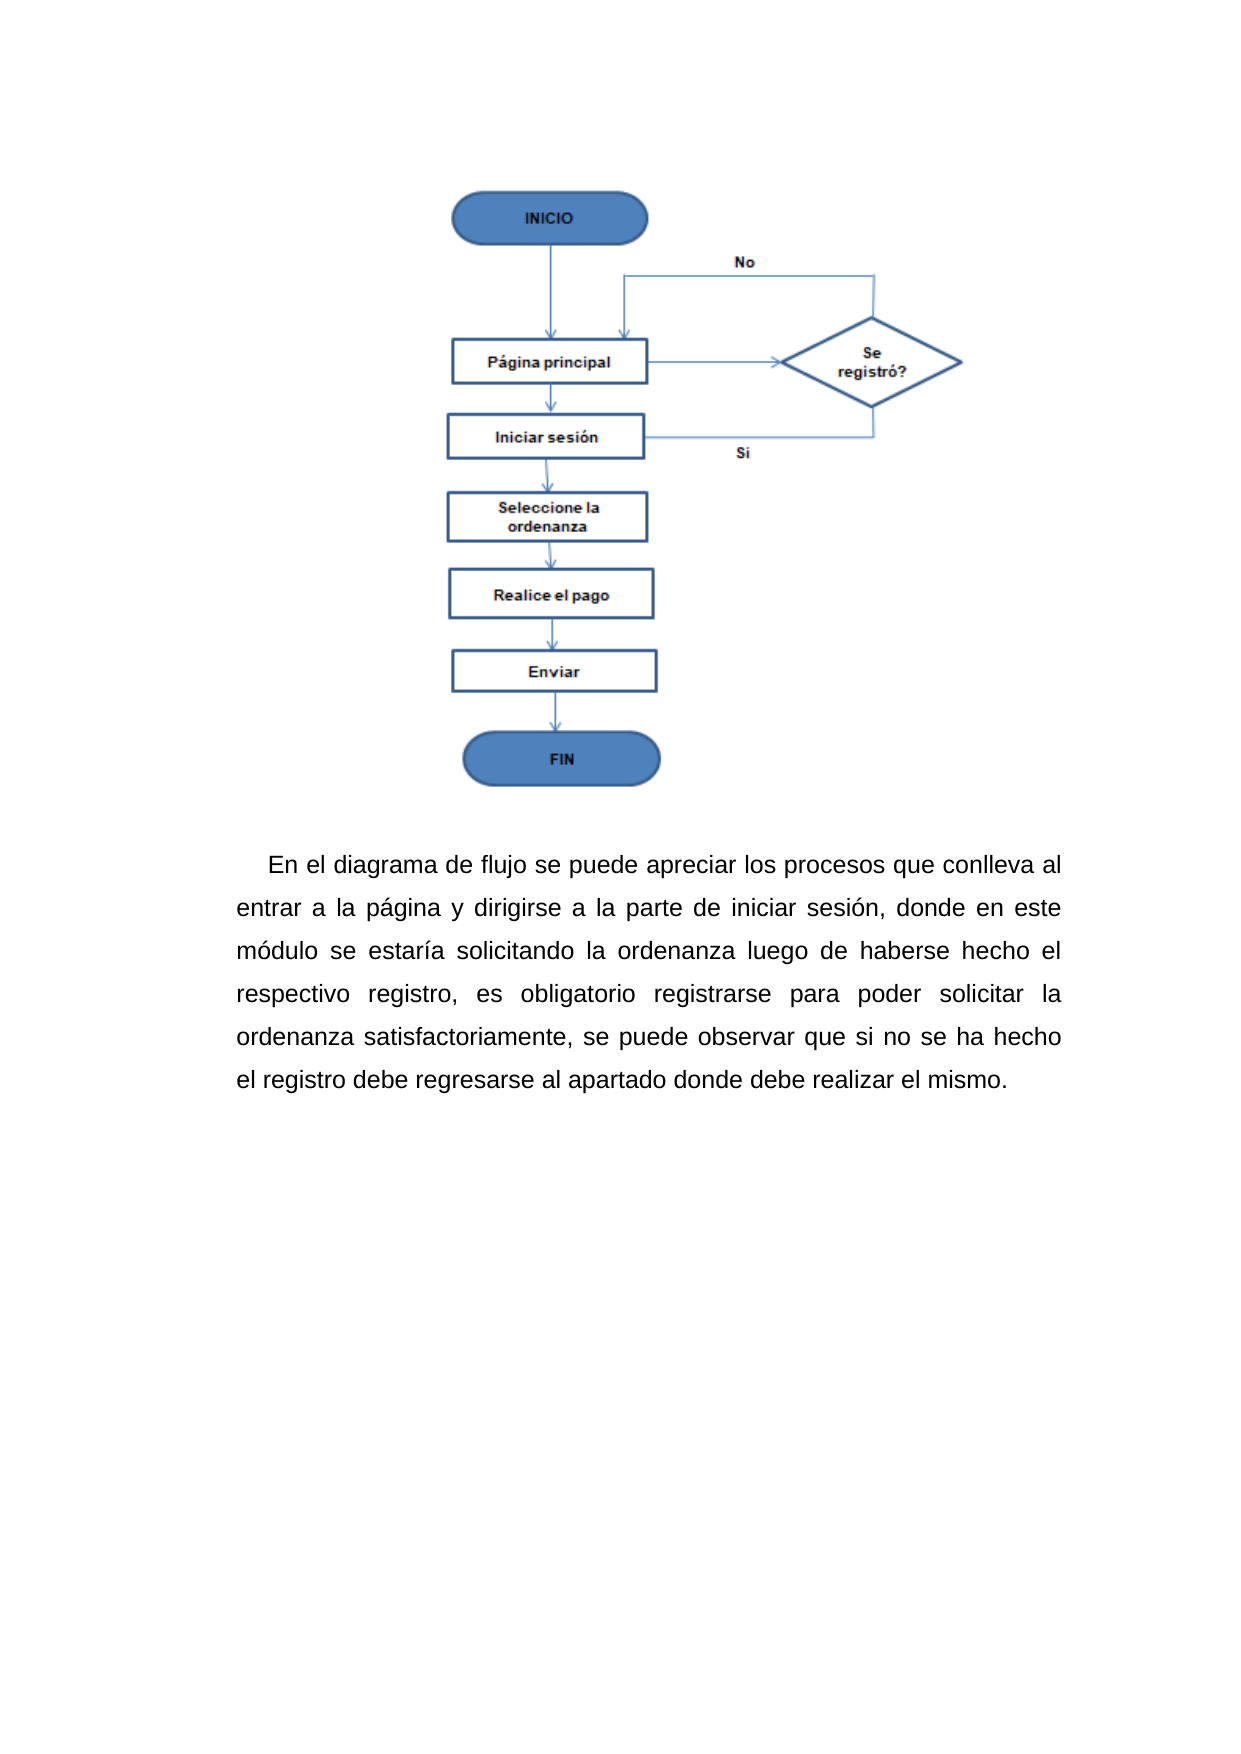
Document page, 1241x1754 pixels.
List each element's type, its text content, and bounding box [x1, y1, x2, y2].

text En el diagrama de flujo se puede apreciar los procesos que conlleva al entrar a la página y dirigirse a la parte de iniciar sesión, donde en este módulo se estaría solicitando la ordenanza luego de haberse hecho el respectivo registro, es obligatorio registrarse para poder solicitar la ordenanza satisfactoriamente, se puede observar que si no se ha hecho el registro debe regresarse al apartado donde debe realizar el mismo. [236, 849, 1063, 1094]
picture [317, 177, 982, 815]
